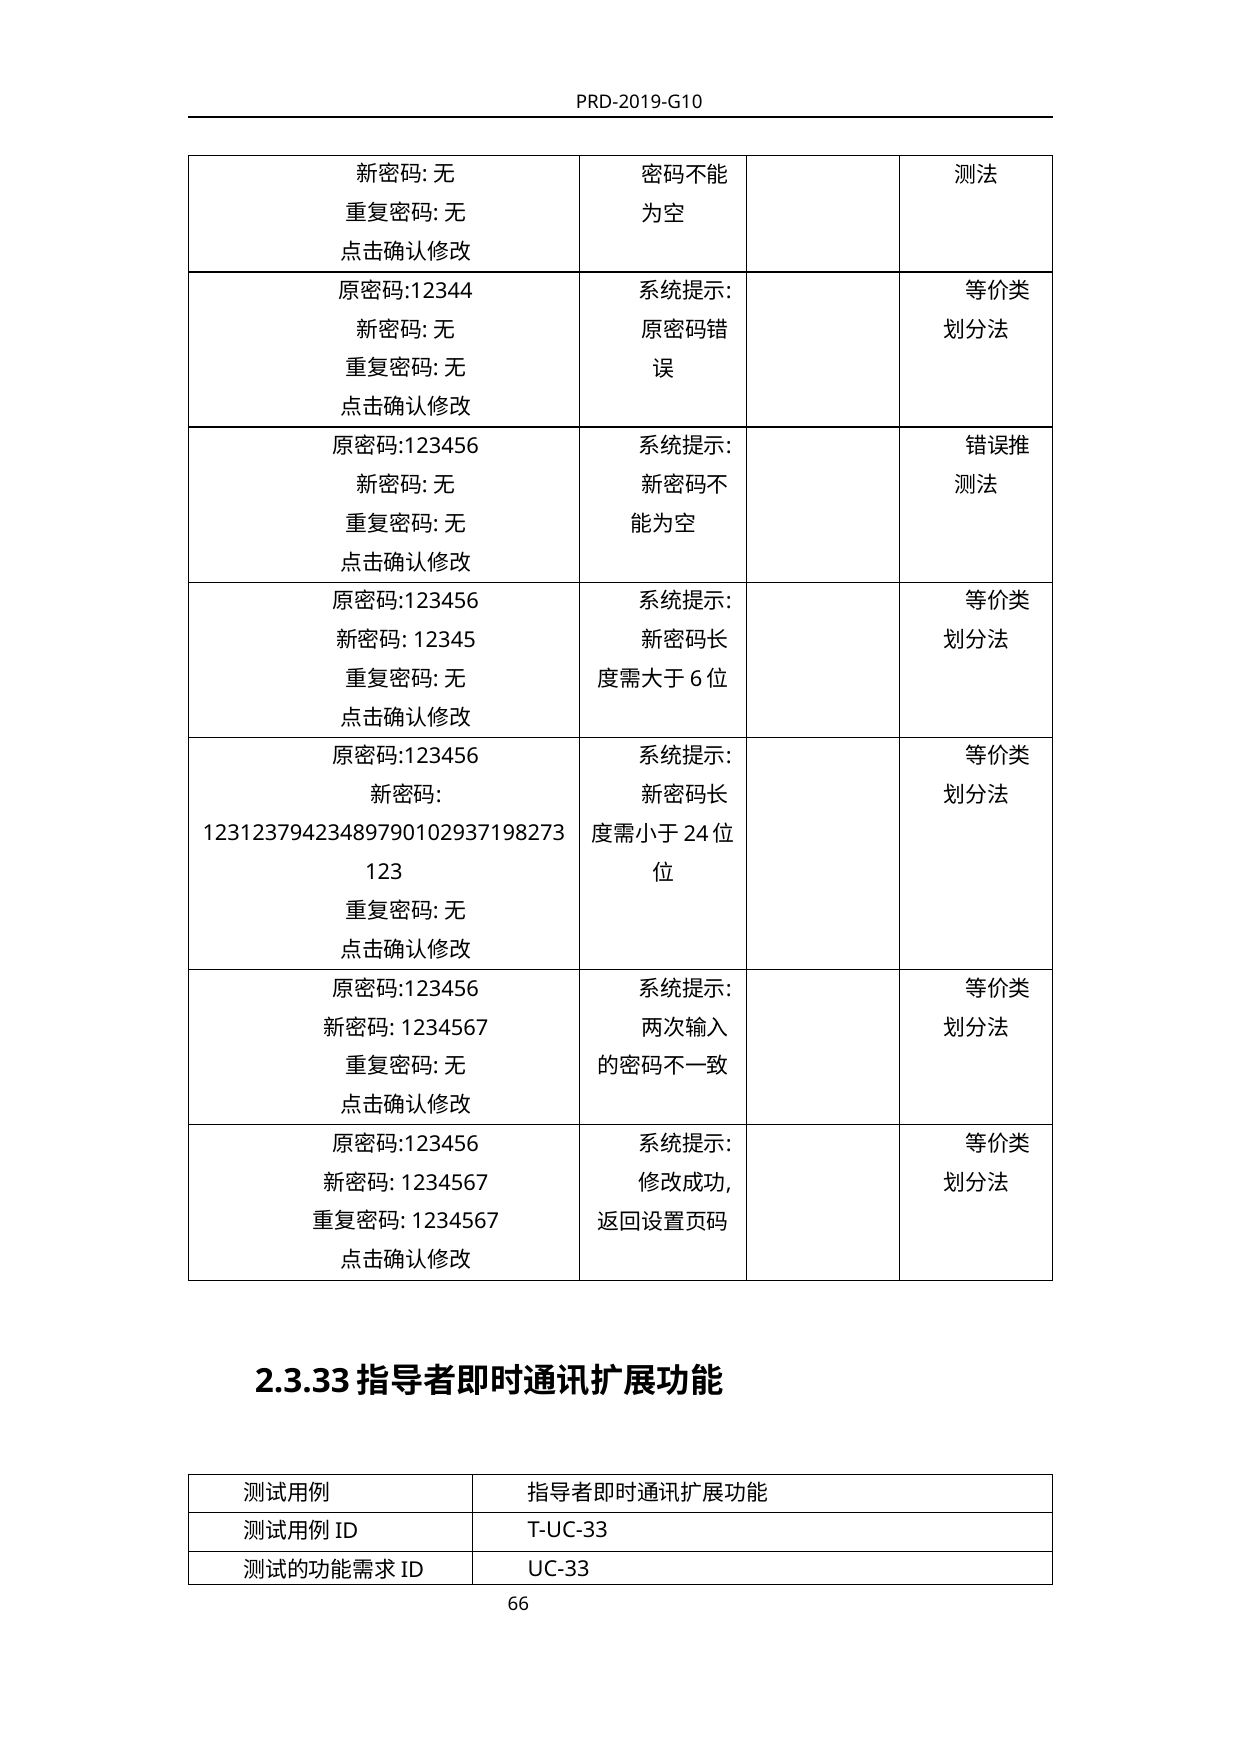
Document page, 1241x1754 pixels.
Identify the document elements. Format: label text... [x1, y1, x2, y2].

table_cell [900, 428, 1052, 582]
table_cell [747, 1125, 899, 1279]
subtitle 2.3.33指导者即时通讯扩展功能 [187, 1346, 1053, 1411]
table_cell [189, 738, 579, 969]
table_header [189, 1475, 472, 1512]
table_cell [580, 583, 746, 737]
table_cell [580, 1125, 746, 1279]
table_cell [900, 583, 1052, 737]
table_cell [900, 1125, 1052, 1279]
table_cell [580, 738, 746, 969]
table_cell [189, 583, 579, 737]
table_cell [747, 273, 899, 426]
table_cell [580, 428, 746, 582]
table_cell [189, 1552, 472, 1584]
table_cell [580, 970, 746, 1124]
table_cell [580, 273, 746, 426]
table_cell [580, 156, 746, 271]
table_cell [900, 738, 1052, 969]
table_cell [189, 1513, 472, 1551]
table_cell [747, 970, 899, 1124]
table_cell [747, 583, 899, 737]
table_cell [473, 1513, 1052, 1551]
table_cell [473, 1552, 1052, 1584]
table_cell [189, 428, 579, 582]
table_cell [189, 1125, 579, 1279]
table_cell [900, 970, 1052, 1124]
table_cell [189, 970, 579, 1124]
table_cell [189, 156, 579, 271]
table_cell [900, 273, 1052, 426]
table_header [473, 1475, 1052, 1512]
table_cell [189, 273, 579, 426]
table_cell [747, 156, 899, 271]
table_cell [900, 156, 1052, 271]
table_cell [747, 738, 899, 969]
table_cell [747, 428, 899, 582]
